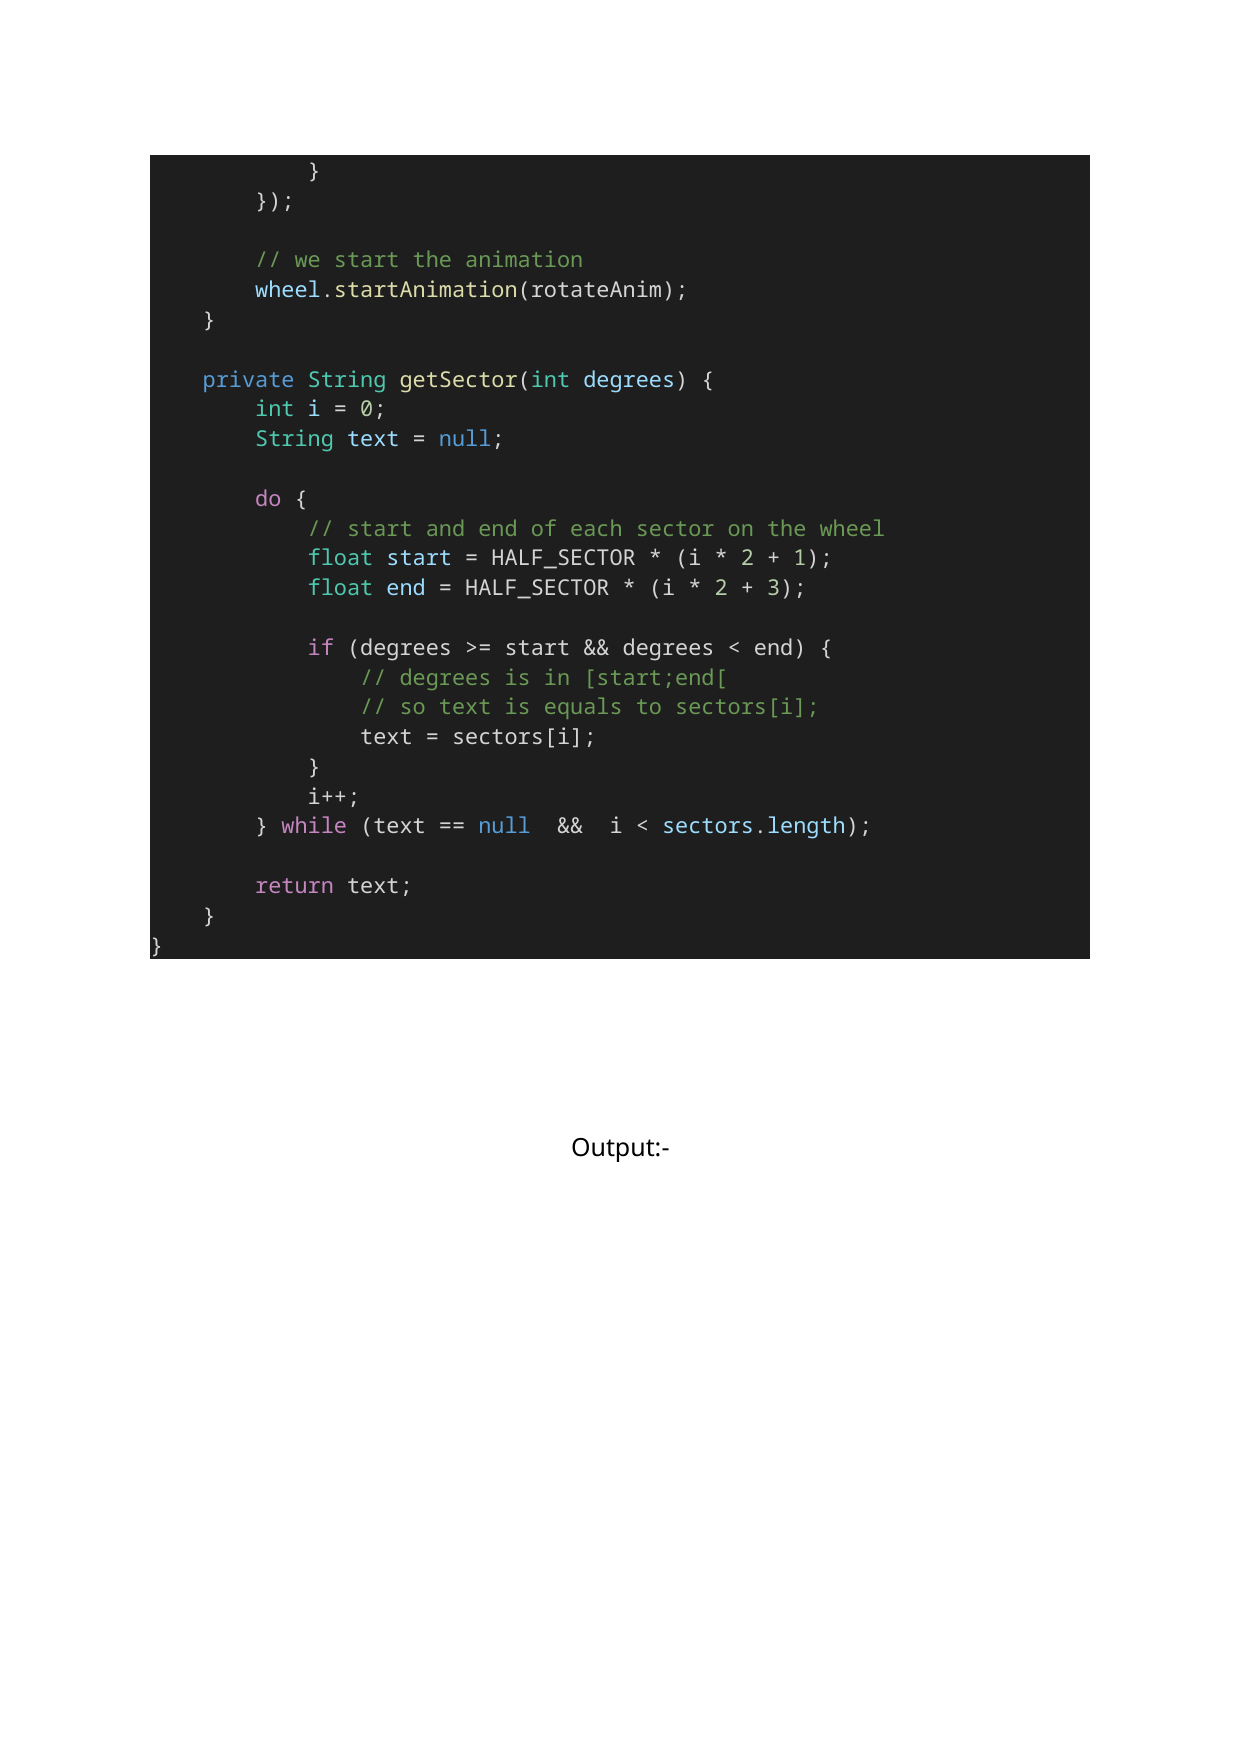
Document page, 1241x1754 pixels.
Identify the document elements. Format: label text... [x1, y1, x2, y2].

text } [150, 304, 1090, 334]
text // start and end of each sector on the wheel [150, 512, 1090, 542]
text if (degrees >= start && degrees < end) { [150, 632, 1090, 661]
text text = sectors[i]; [150, 721, 1090, 751]
text i++; [150, 781, 1090, 810]
text } [150, 929, 1090, 959]
text float start = HALF_SECTOR * (i * 2 + 1); [150, 542, 1090, 572]
text } [150, 155, 1090, 185]
text // so text is equals to sectors[i]; [150, 691, 1090, 721]
text } [150, 900, 1090, 929]
text String text = null; [150, 423, 1090, 453]
text float end = HALF_SECTOR * (i * 2 + 3); [150, 572, 1090, 602]
text } [150, 751, 1090, 781]
text Output:- [150, 1130, 1090, 1164]
text // degrees is in [start;end[ [150, 661, 1090, 691]
text wheel.startAnimation(rotateAnim); [150, 274, 1090, 304]
text private String getSector(int degrees) { [150, 363, 1090, 393]
text return text; [150, 870, 1090, 900]
text do { [150, 483, 1090, 512]
text }); [150, 185, 1090, 214]
text int i = 0; [150, 393, 1090, 423]
text // we start the animation [150, 244, 1090, 274]
text } while (text == null && i < sectors.length); [150, 810, 1090, 840]
